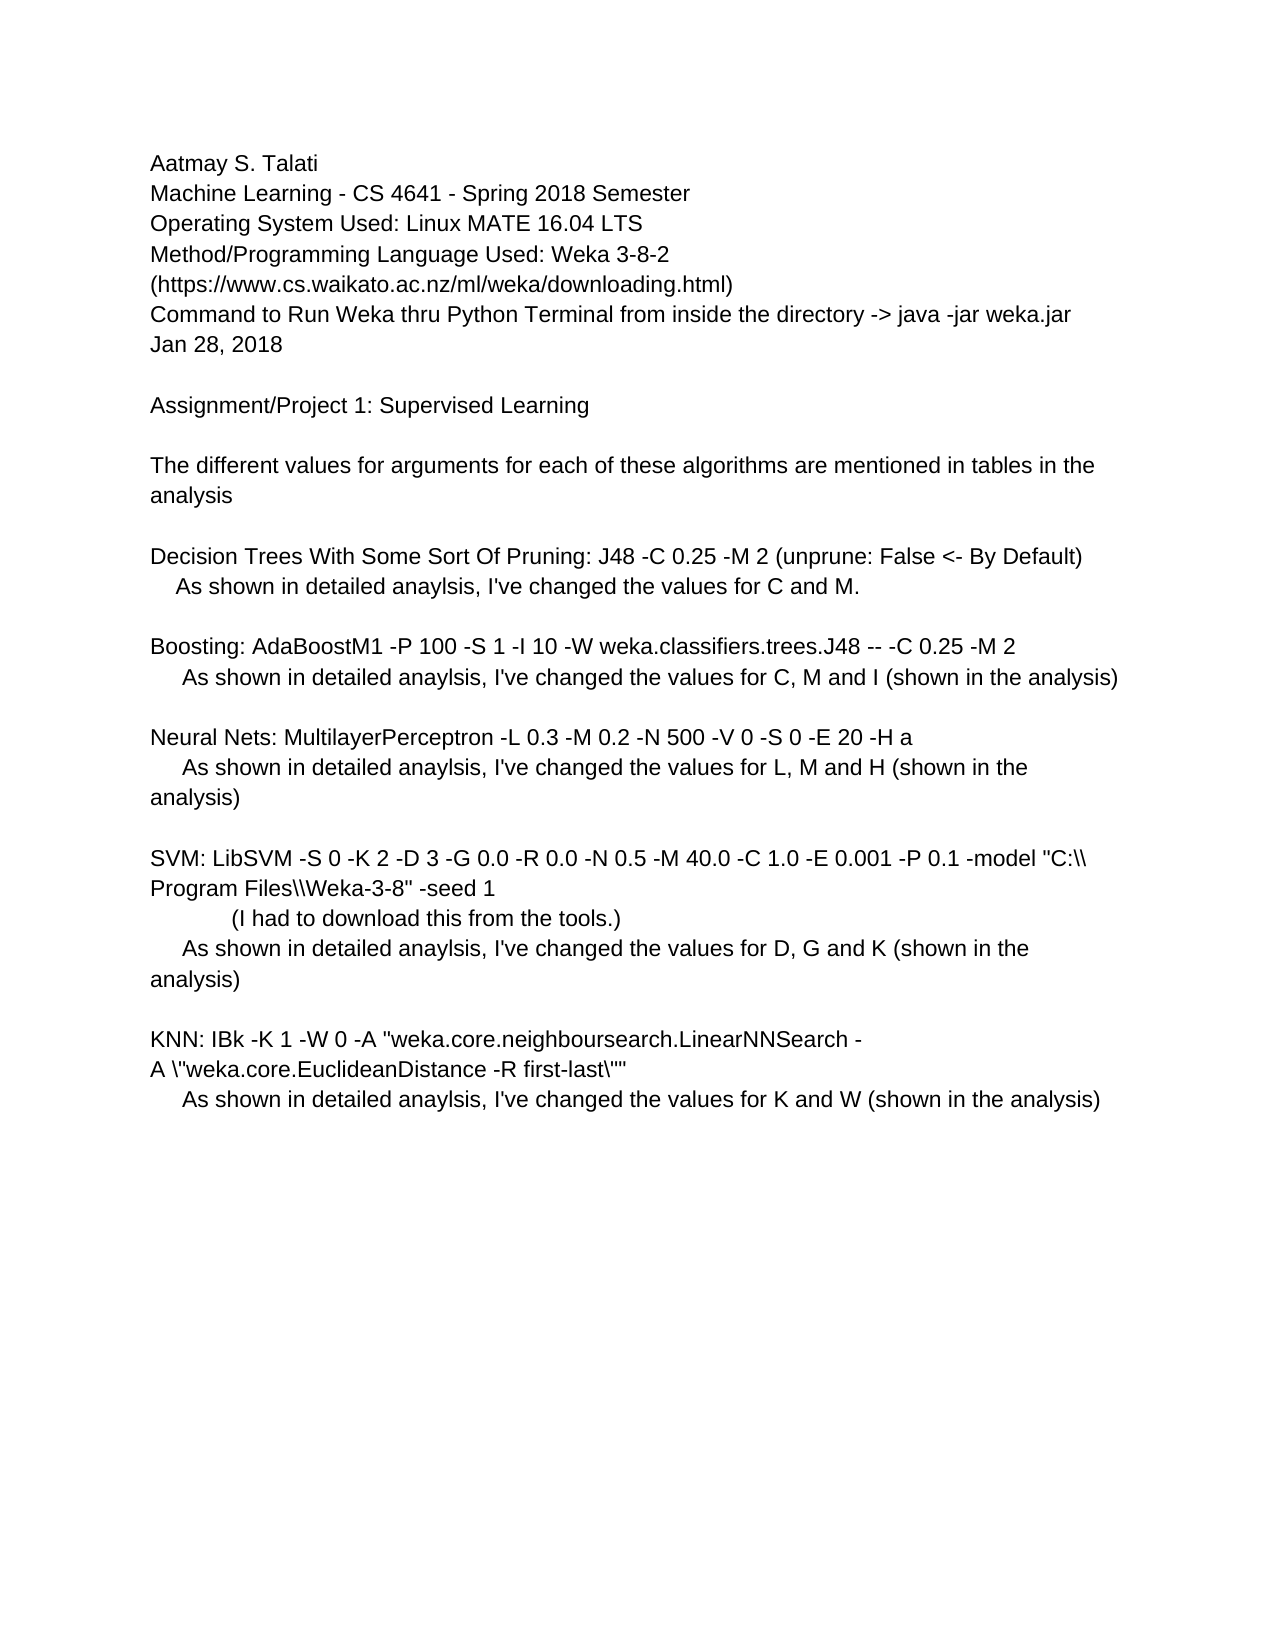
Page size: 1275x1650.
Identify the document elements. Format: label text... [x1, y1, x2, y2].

text Boosting: AdaBoostM1 -P 100 -S 1 -I 10 -W weka.classifiers.trees.J48 -- -C 0.25 -M 2 [150, 633, 1125, 660]
text As shown in detailed anaylsis, I've changed the values for L, M and H (shown in the analysis) [150, 754, 1125, 811]
text As shown in detailed anaylsis, I've changed the values for C and M. [150, 573, 1125, 599]
text As shown in detailed anaylsis, I've changed the values for K and W (shown in the analysis) [150, 1086, 1125, 1113]
text Command to Run Weka thru Python Terminal from inside the directory -> java -jar weka.jar [150, 301, 1125, 327]
text As shown in detailed anaylsis, I've changed the values for D, G and K (shown in the analysis) [150, 935, 1125, 992]
text KNN: IBk -K 1 -W 0 -A "weka.core.neighboursearch.LinearNNSearch -A \"weka.core.EuclideanDistance -R first-last\"" [150, 1026, 1125, 1083]
text Machine Learning - CS 4641 - Spring 2018 Semester [150, 180, 1125, 207]
text As shown in detailed anaylsis, I've changed the values for C, M and I (shown in the analysis) [150, 663, 1125, 690]
text Neural Nets: MultilayerPerceptron -L 0.3 -M 0.2 -N 500 -V 0 -S 0 -E 20 -H a [150, 724, 1125, 750]
text Decision Trees With Some Sort Of Pruning: J48 -C 0.25 -M 2 (unprune: False <- By Default) [150, 543, 1125, 569]
text Aatmay S. Talati [150, 150, 1125, 176]
text Assignment/Project 1: Supervised Learning [150, 392, 1125, 418]
text Method/Programming Language Used: Weka 3-8-2 (https://www.cs.waikato.ac.nz/ml/weka/downloading.html) [150, 241, 1125, 297]
text The different values for arguments for each of these algorithms are mentioned in tables in the analysis [150, 452, 1125, 509]
text Operating System Used: Linux MATE 16.04 LTS [150, 210, 1125, 237]
text (I had to download this from the tools.) [150, 905, 1125, 932]
text Jan 28, 2018 [150, 331, 1125, 358]
text SVM: LibSVM -S 0 -K 2 -D 3 -G 0.0 -R 0.0 -N 0.5 -M 40.0 -C 1.0 -E 0.001 -P 0.1 -model "C:\\Program Files\\Weka-3-8" -seed 1 [150, 845, 1125, 901]
